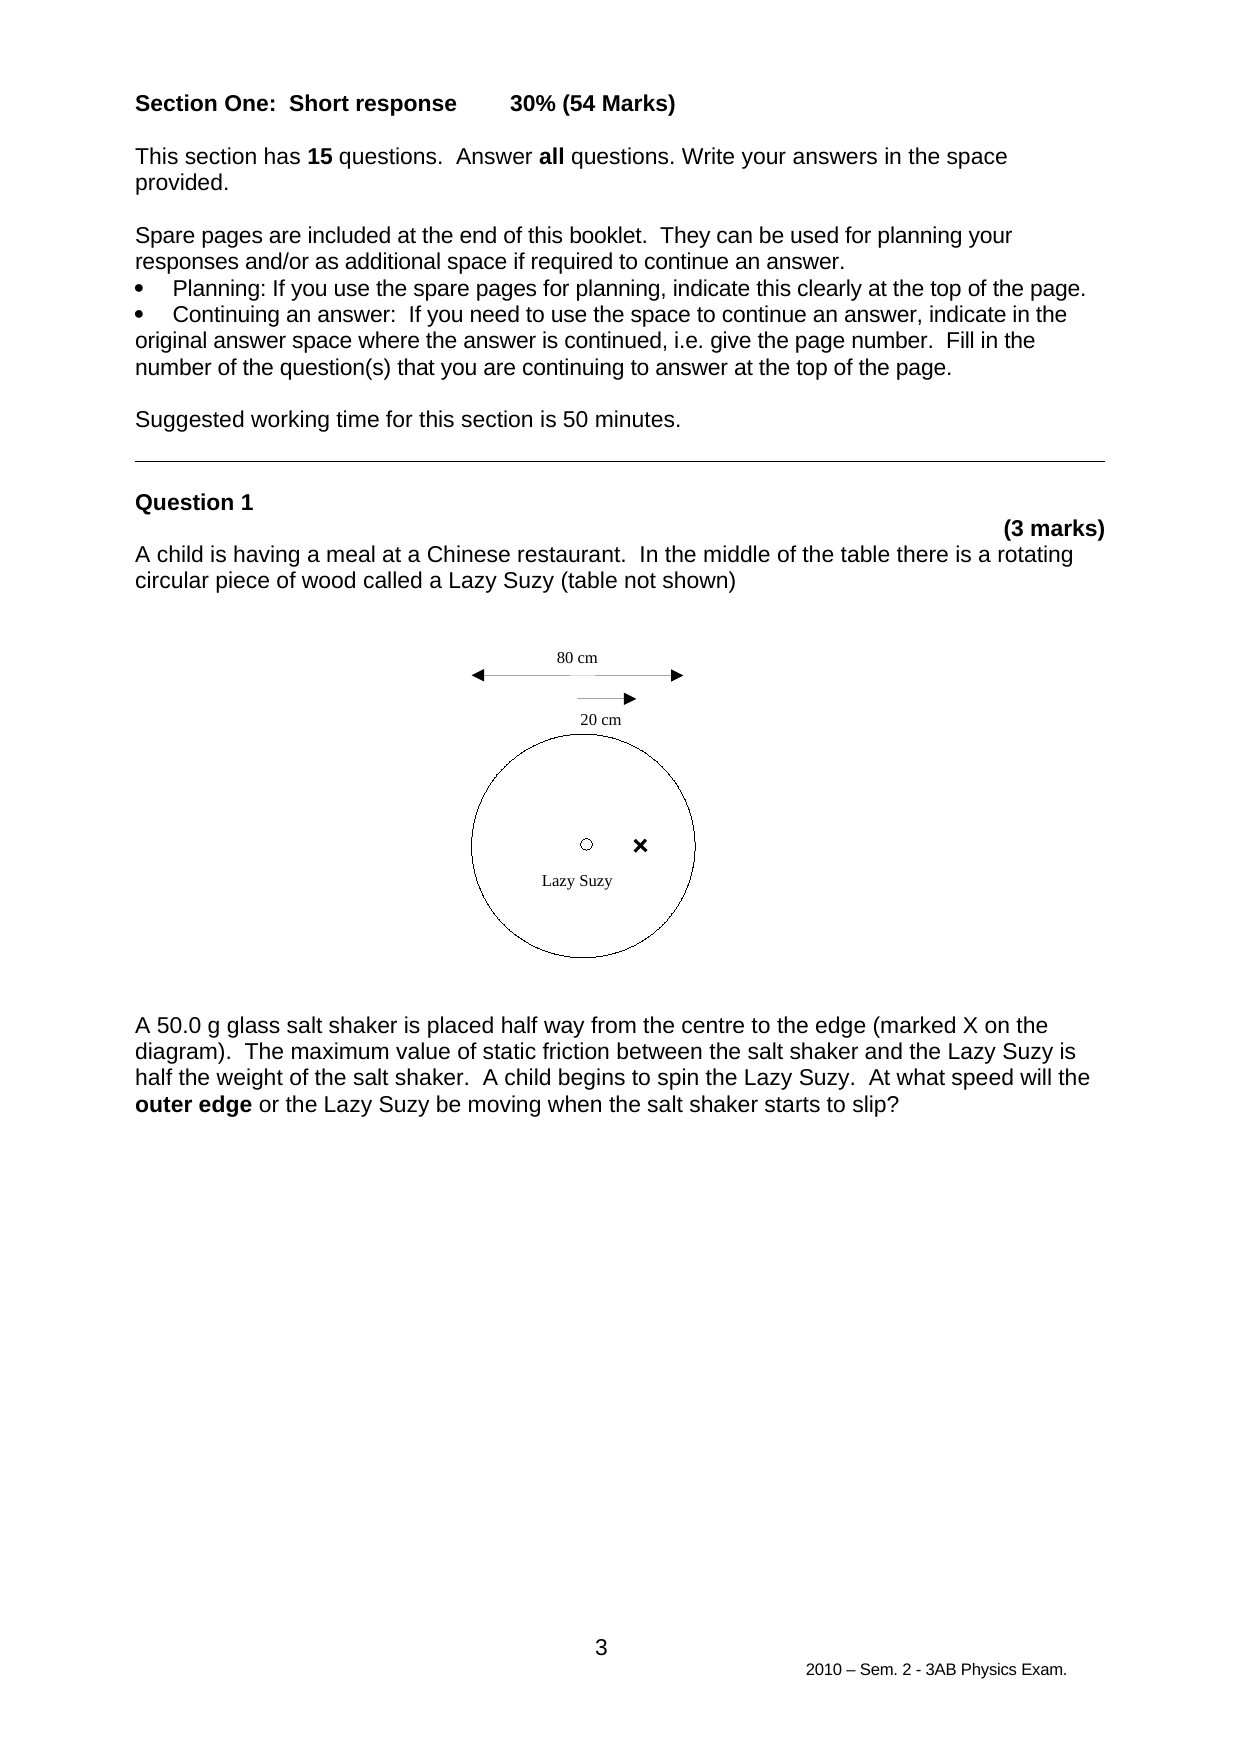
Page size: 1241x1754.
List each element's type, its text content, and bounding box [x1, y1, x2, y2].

text A 50.0 g glass salt shaker is placed half way from the centre to the edge (marked X on the diagram). The maximum value of static friction between the salt shaker and the Lazy Suzy is half the weight of the salt shaker. A child begins to spin the Lazy Suzy. At what speed will the outer edge or the Lazy Suzy be moving when the salt shaker starts to slip? [135, 1012, 1105, 1117]
text Suggested working time for this section is 50 minutes. [135, 406, 1105, 433]
list Continuing an answer: If you need to use the space to continue an answer, indicate in the original answer space where the answer is continued, i.e. give the page number. Fill in the number of the question(s) that you are continuing to answer at the top of the page. [135, 301, 1105, 380]
list Planning: If you use the spare pages for planning, indicate this clearly at the top of the page. [135, 274, 1105, 301]
text (3 marks) [135, 515, 1105, 541]
text Question 1 [135, 488, 1105, 515]
text A child is having a meal at a Chinese restaurant. In the middle of the table there is a rotating circular piece of wood called a Lazy Suzy (table not shown) [135, 541, 1105, 594]
text Section One: Short response 30% (54 Marks) [135, 90, 1105, 116]
text Spare pages are included at the end of this booklet. They can be used for planning your responses and/or as additional space if required to continue an answer. [135, 222, 1105, 274]
text This section has 15 questions. Answer all questions. Write your answers in the space provided. [135, 143, 1105, 195]
